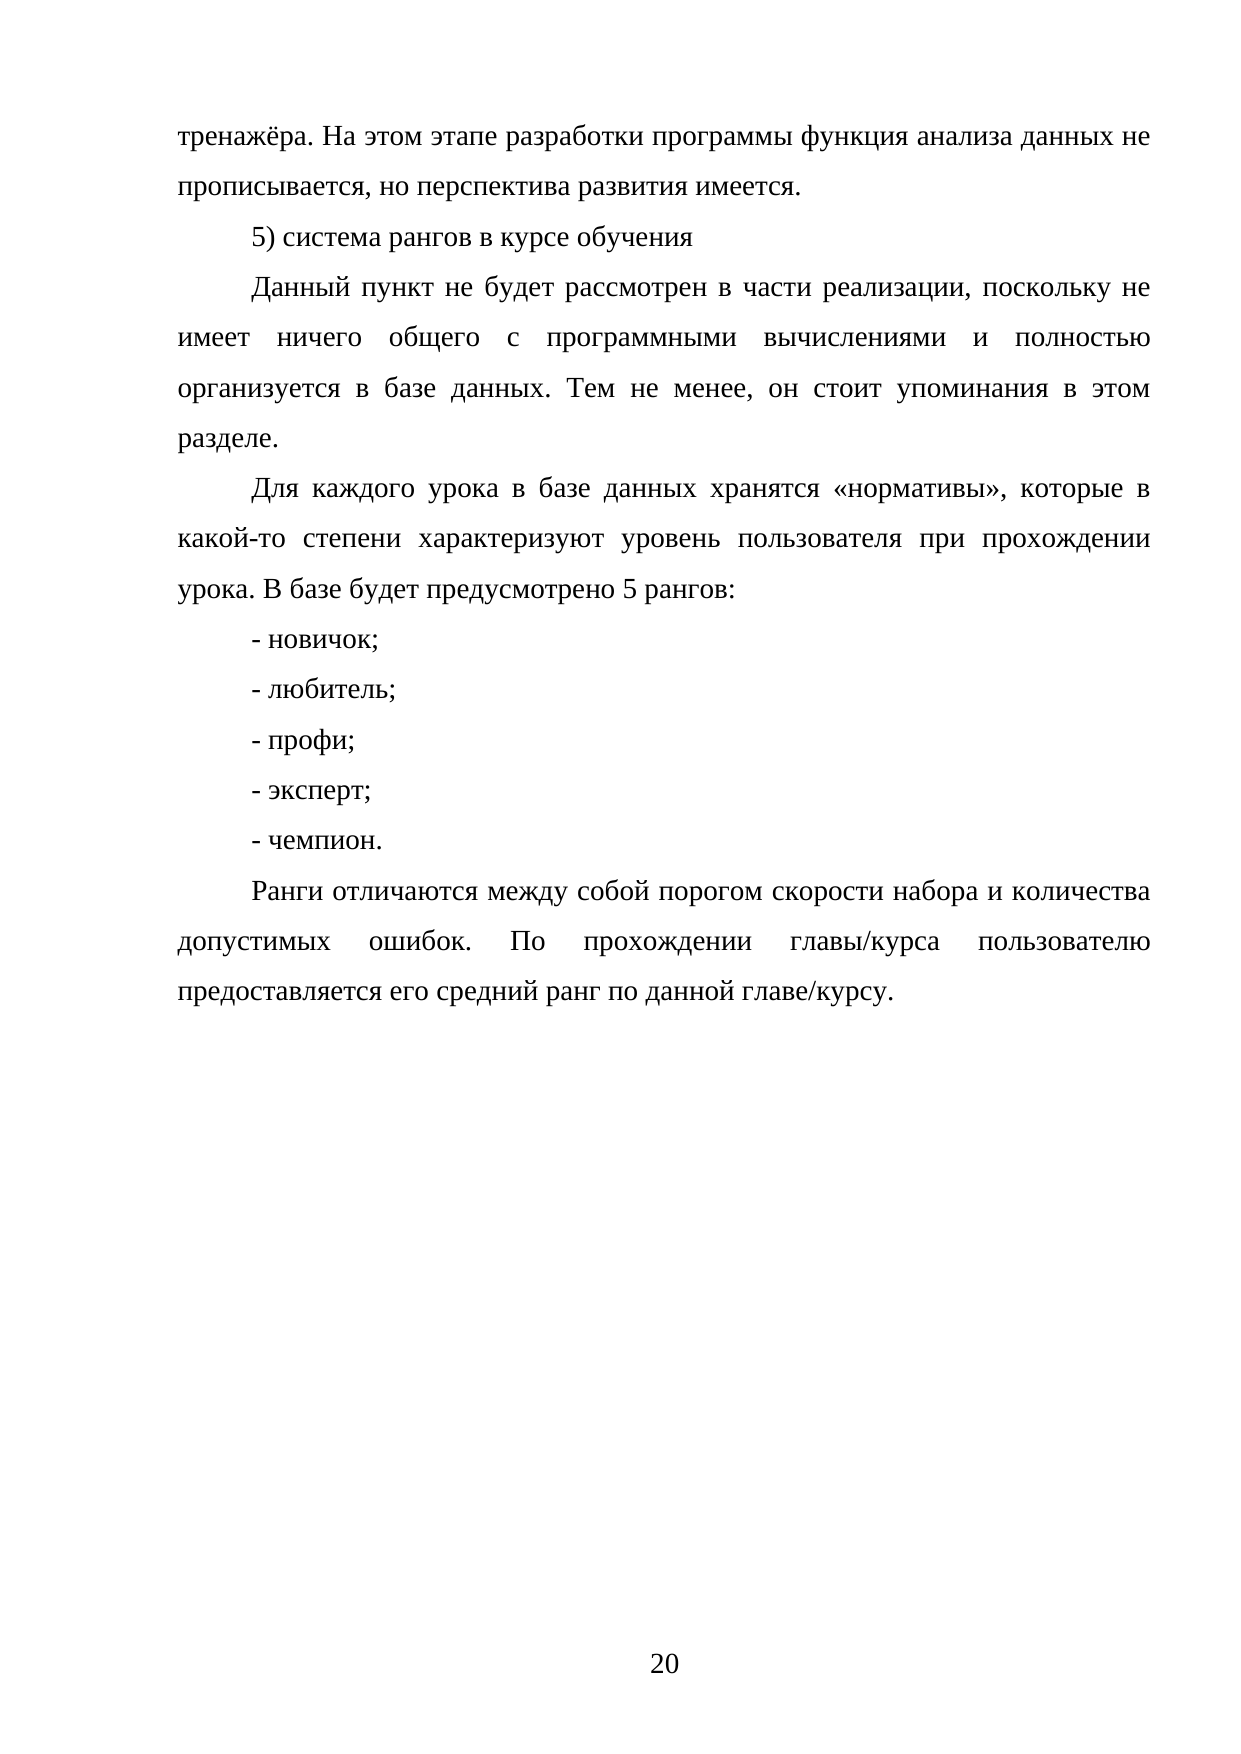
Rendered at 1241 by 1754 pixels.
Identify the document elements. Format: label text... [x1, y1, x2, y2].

text Для каждого урока в базе данных хранятся «нормативы», которые в какой-то степени характеризуют уровень пользователя при прохождении урока. В базе будет предусмотрено 5 рангов: [177, 470, 1152, 604]
text - чемпион. [177, 822, 1152, 856]
text Данный пункт не будет рассмотрен в части реализации, поскольку не имеет ничего общего с программными вычислениями и полностью организуется в базе данных. Тем не менее, он стоит упоминания в этом разделе. [177, 269, 1152, 453]
text Ранги отличаются между собой порогом скорости набора и количества допустимых ошибок. По прохождении главы/курса пользователю предоставляется его средний ранг по данной главе/курсу. [177, 873, 1152, 1007]
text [177, 118, 1152, 202]
text 5) система рангов в курсе обучения [177, 219, 1152, 252]
text - новичок; [177, 621, 1152, 655]
text - профи; [177, 722, 1152, 755]
text - любитель; [177, 672, 1152, 705]
text - эксперт; [177, 772, 1152, 806]
